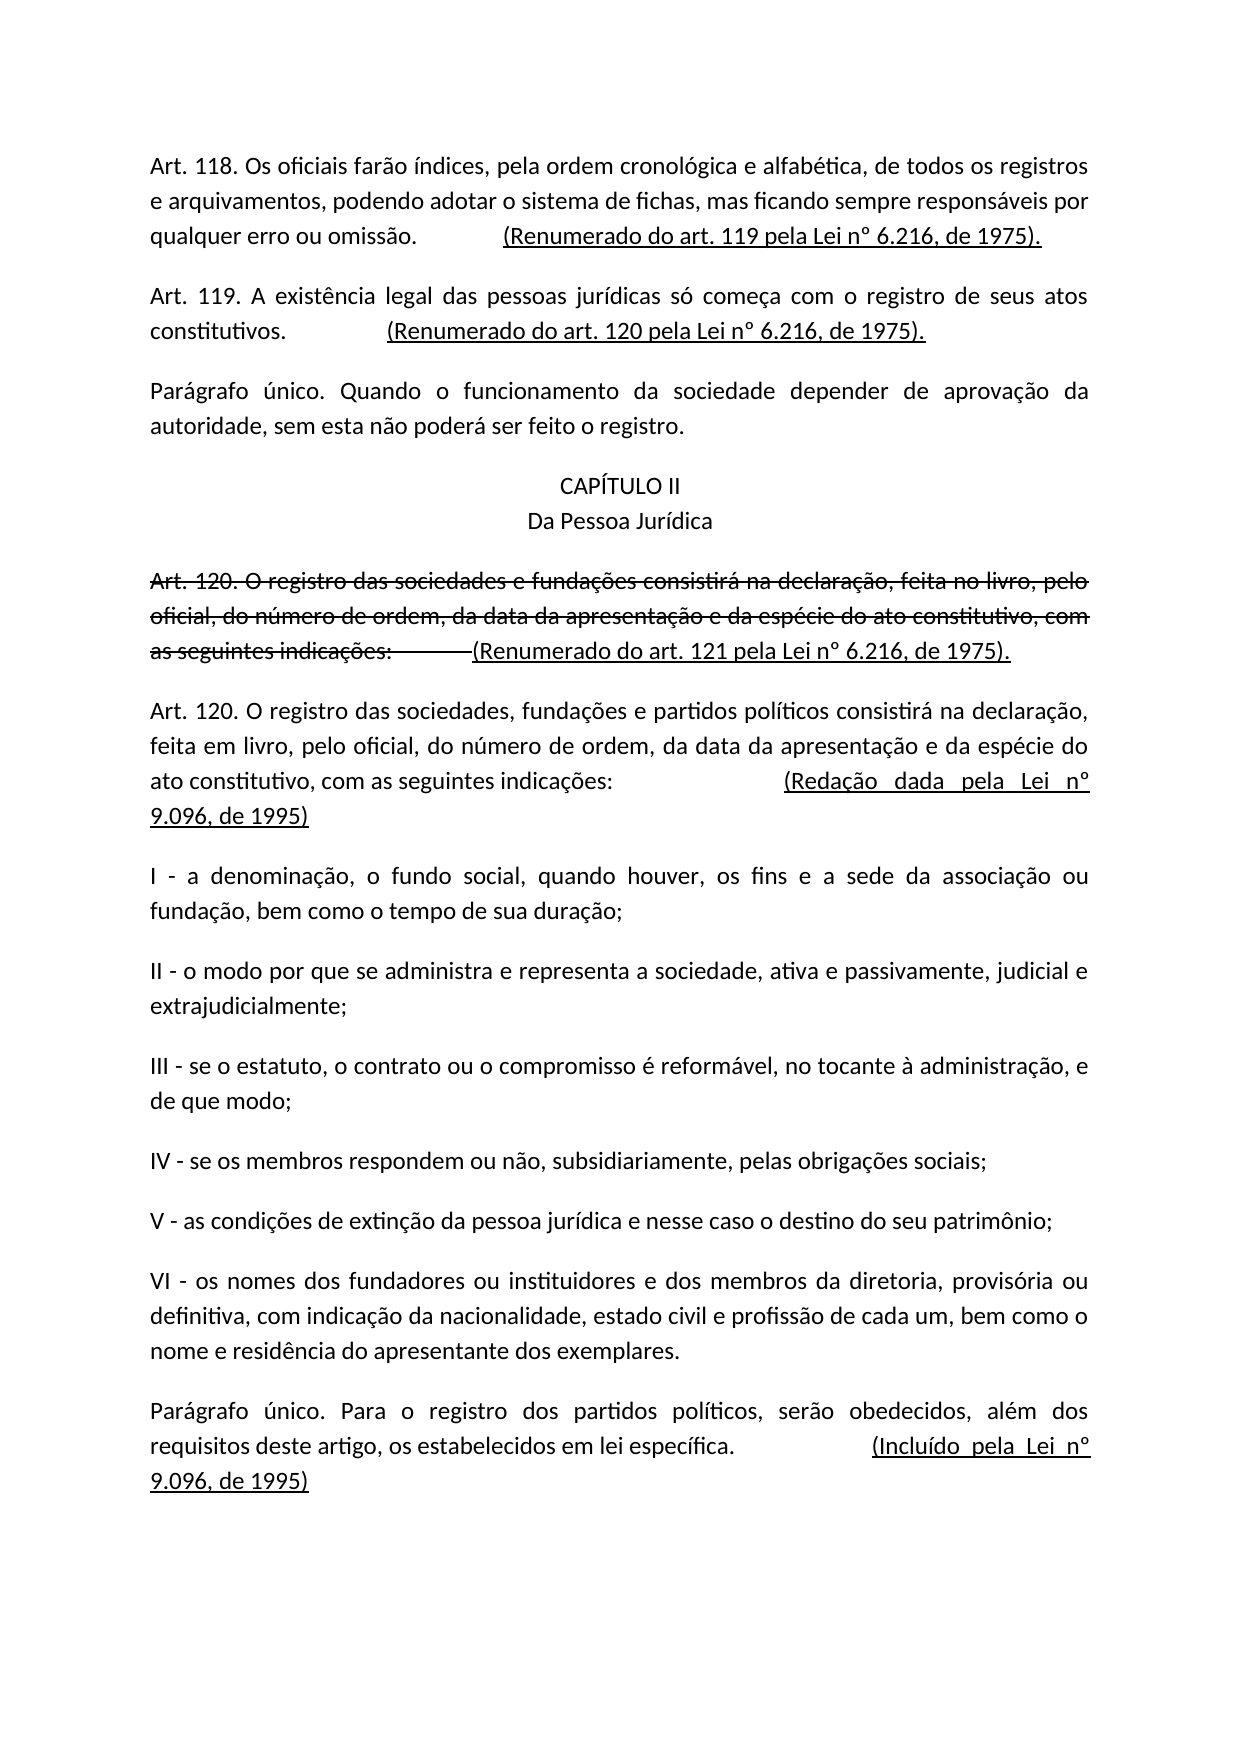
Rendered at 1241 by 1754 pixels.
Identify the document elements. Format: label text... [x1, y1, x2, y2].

text IV - se os membros respondem ou não, subsidiariamente, pelas obrigações sociais; [150, 1145, 1090, 1176]
text Art. 118. Os oficiais farão índices, pela ordem cronológica e alfabética, de todos os registros e arquivamentos, podendo adotar o sistema de fichas, mas ficando sempre responsáveis por qualquer erro ou omissão. (Renumerado do art. 119 pela Lei nº 6.216, de 1975). [150, 150, 1090, 251]
text II - o modo por que se administra e representa a sociedade, ativa e passivamente, judicial e extrajudicialmente; [150, 955, 1090, 1021]
text Art. 119. A existência legal das pessoas jurídicas só começa com o registro de seus atos constitutivos. (Renumerado do art. 120 pela Lei nº 6.216, de 1975). [150, 280, 1090, 346]
text Art. 120. O registro das sociedades, fundações e partidos políticos consistirá na declaração, feita em livro, pelo oficial, do número de ordem, da data da apresentação e da espécie do ato constitutivo, com as seguintes indicações: (Redação dada pela Lei nº 9.096, de 1995) [150, 695, 1090, 831]
text VI - os nomes dos fundadores ou instituidores e dos membros da diretoria, provisória ou definitiva, com indicação da nacionalidade, estado civil e profissão de cada um, bem como o nome e residência do apresentante dos exemplares. [150, 1265, 1090, 1366]
text Parágrafo único. Quando o funcionamento da sociedade depender de aprovação da autoridade, sem esta não poderá ser feito o registro. [150, 375, 1090, 441]
text Art. 120. O registro das sociedades e fundações consistirá na declaração, feita no livro, pelo oficial, do número de ordem, da data da apresentação e da espécie do ato constitutivo, com as seguintes indicações: (Renumerado do art. 121 pela Lei nº 6.216, de 1975). [150, 565, 1090, 616]
text Art. 120. O registro das sociedades e fundações consistirá na declaração, feita no livro, pelo oficial, do número de ordem, da data da apresentação e da espécie do ato constitutivo, com as seguintes indicações: (Renumerado do art. 121 pela Lei nº 6.216, de 1975). [150, 618, 1090, 666]
text V - as condições de extinção da pessoa jurídica e nesse caso o destino do seu patrimônio; [150, 1205, 1090, 1236]
text Parágrafo único. Para o registro dos partidos políticos, serão obedecidos, além dos requisitos deste artigo, os estabelecidos em lei específica. (Incluído pela Lei nº 9.096, de 1995) [150, 1395, 1090, 1496]
text CAPÍTULO II Da Pessoa Jurídica [150, 470, 1090, 536]
text III - se o estatuto, o contrato ou o compromisso é reformável, no tocante à administração, e de que modo; [150, 1050, 1090, 1116]
text I - a denominação, o fundo social, quando houver, os fins e a sede da associação ou fundação, bem como o tempo de sua duração; [150, 860, 1090, 926]
